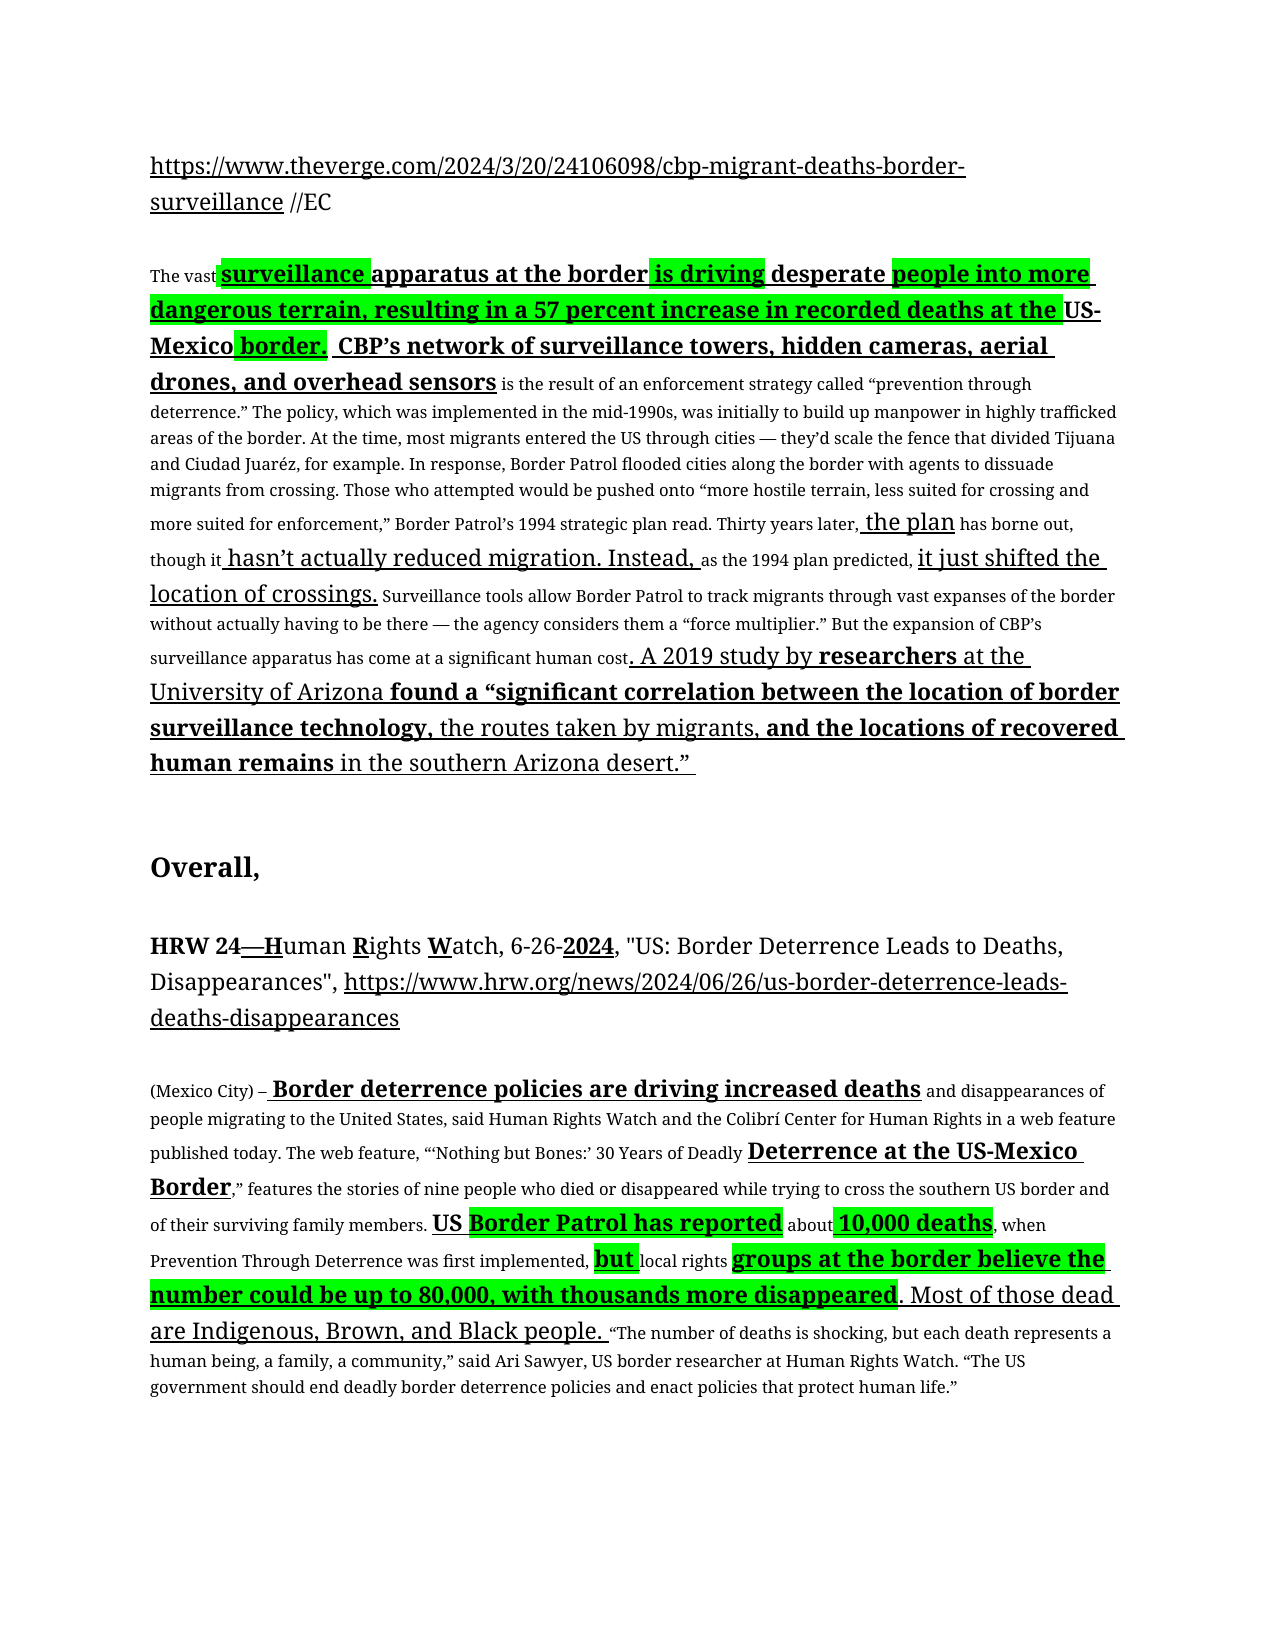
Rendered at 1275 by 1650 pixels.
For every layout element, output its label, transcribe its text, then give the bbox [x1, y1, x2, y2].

text HRW 24—Human Rights Watch, 6-26-2024, "US: Border Deterrence Leads to Deaths, Disappearances", https://www.hrw.org/news/2024/06/26/us-border-deterrence-leads-deaths-disappearances [150, 929, 1125, 1033]
subtitle Overall, [150, 848, 1125, 885]
text The vast surveillance apparatus at the border is driving desperate people into more dangerous terrain, resulting in a 57 percent increase in recorded deaths at the US-Mexico border. CBP’s network of surveillance towers, hidden cameras, aerial drones, and overhead sensors is the result of an enforcement strategy called “prevention through deterrence.” The policy, which was implemented in the mid-1990s, was initially to build up manpower in highly trafficked areas of the border. At the time, most migrants entered the US through cities — they’d scale the fence that divided Tijuana and Ciudad Juaréz, for example. In response, Border Patrol flooded cities along the border with agents to dissuade migrants from crossing. Those who attempted would be pushed onto “more hostile terrain, less suited for crossing and more suited for enforcement,” Border Patrol’s 1994 strategic plan read. Thirty years later, the plan has borne out, though it hasn’t actually reduced migration. Instead, as the 1994 plan predicted, it just shifted the location of crossings. Surveillance tools allow Border Patrol to track migrants through vast expanses of the border without actually having to be there — the agency considers them a “force multiplier.” But the expansion of CBP’s surveillance apparatus has come at a significant human cost. A 2019 study by researchers at the University of Arizona found a “significant correlation between the location of border surveillance technology, the routes taken by migrants, and the locations of recovered human remains in the southern Arizona desert.” [150, 258, 1125, 738]
text (Mexico City) – Border deterrence policies are driving increased deaths and disappearances of people migrating to the United States, said Human Rights Watch and the Colibrí Center for Human Rights in a web feature published today. The web feature, “‘Nothing but Bones:’ 30 Years of Deadly Deterrence at the US-Mexico Border,” features the stories of nine people who died or disappeared while trying to cross the southern US border and of their surviving family members. US Border Patrol has reported about 10,000 deaths, when Prevention Through Deterrence was first implemented, but local rights groups at the border believe the number could be up to 80,000, with thousands more disappeared. Most of those dead are Indigenous, Brown, and Black people. “The number of deaths is shocking, but each death represents a human being, a family, a community,” said Ari Sawyer, US border researcher at Human Rights Watch. “The US government should end deadly border deterrence policies and enact policies that protect human life.” [150, 1073, 1125, 1398]
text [150, 150, 1125, 217]
